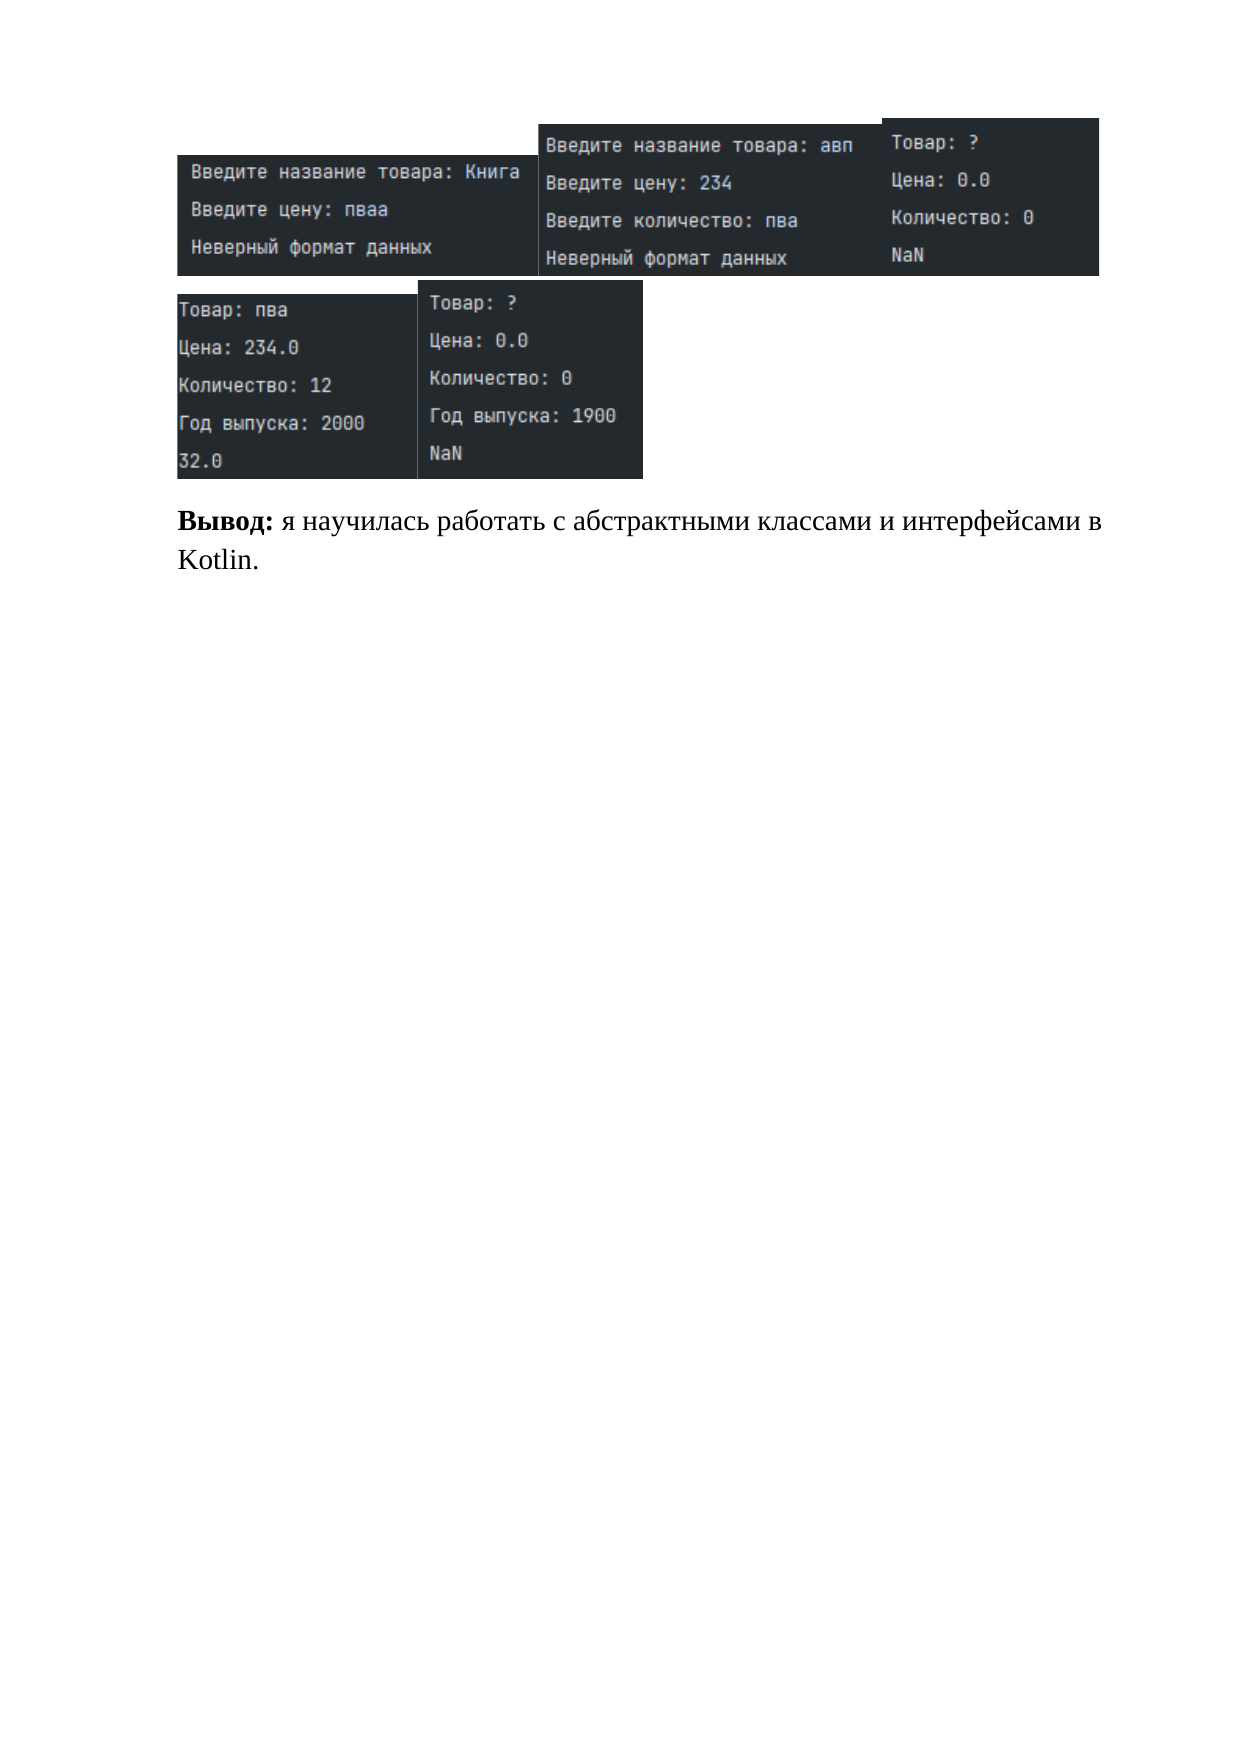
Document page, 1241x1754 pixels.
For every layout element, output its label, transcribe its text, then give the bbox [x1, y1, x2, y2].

text Вывод: я научилась работать с абстрактными классами и интерфейсами в Kotlin. [177, 503, 1152, 576]
picture [177, 280, 643, 479]
picture [177, 118, 1100, 276]
